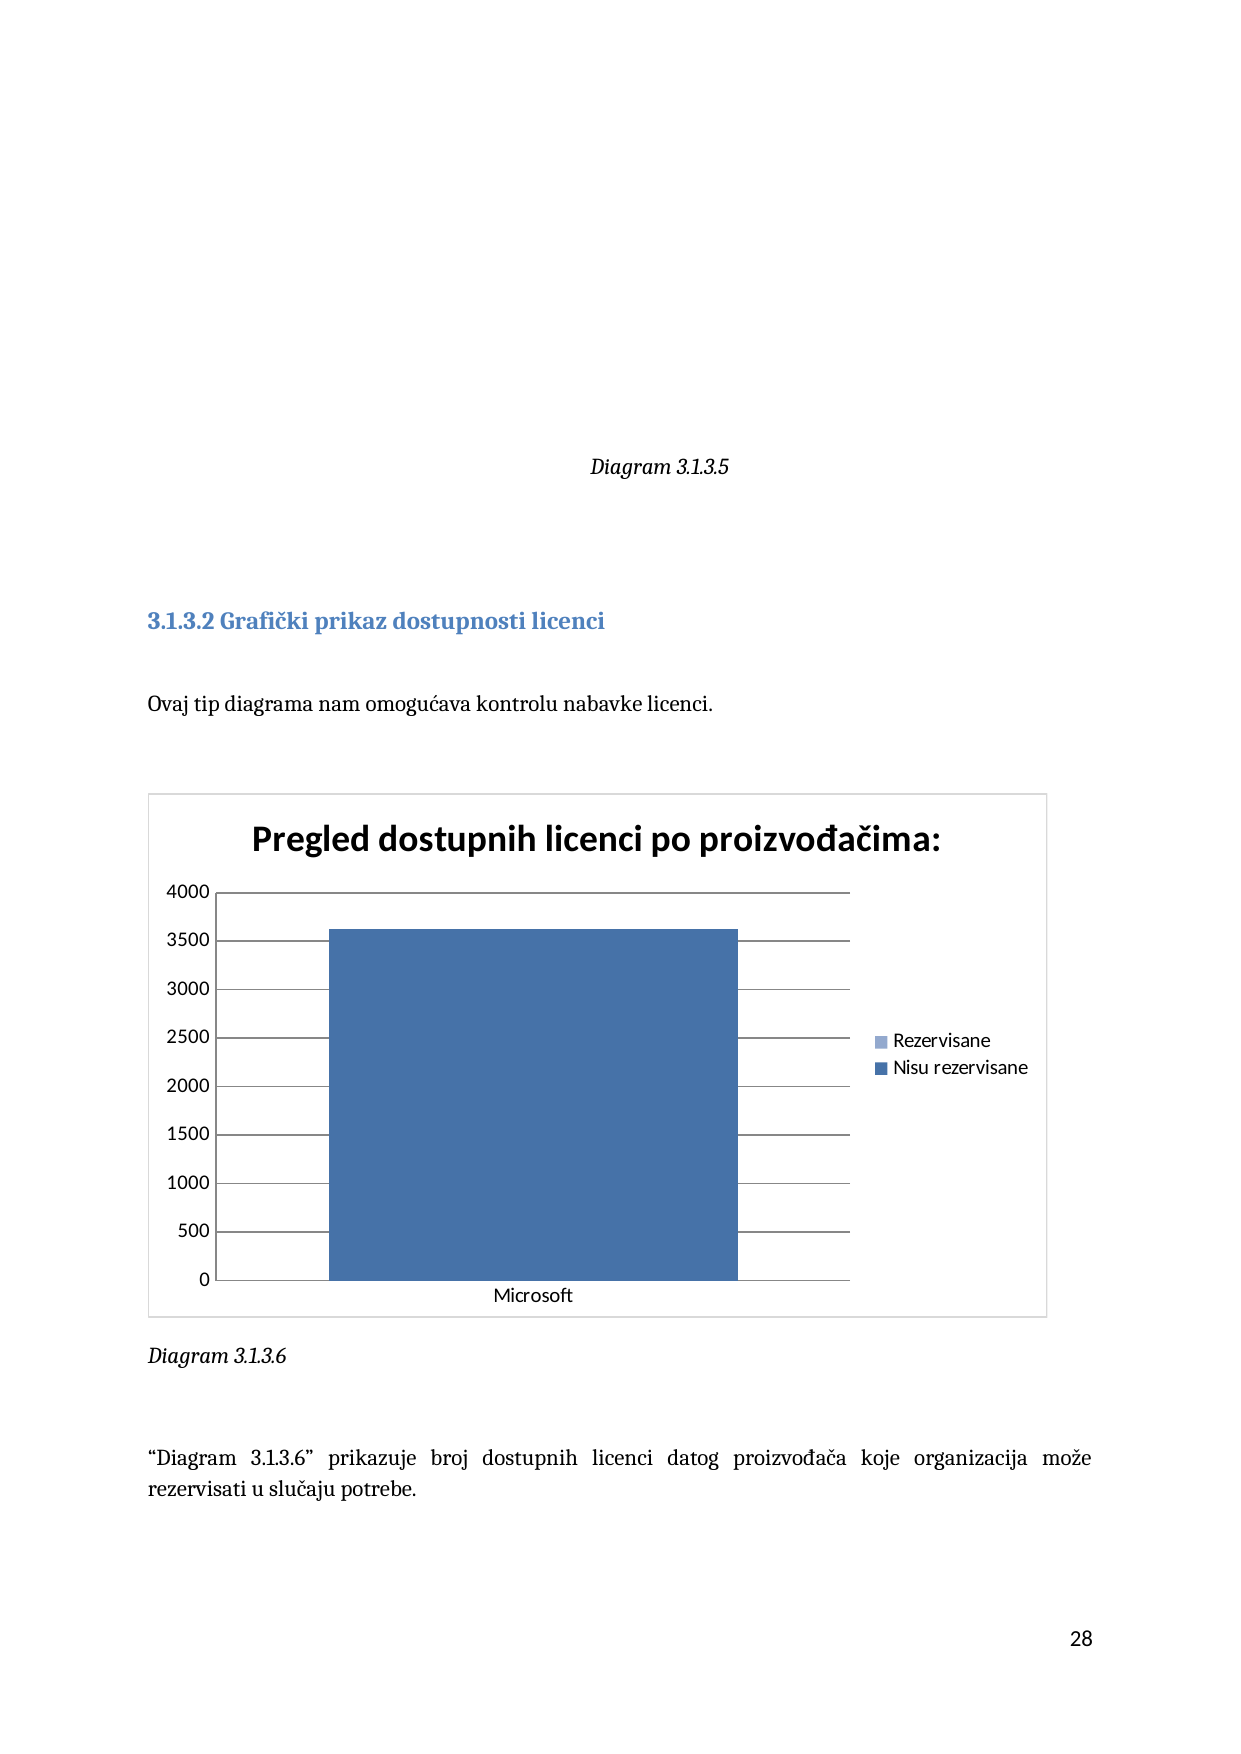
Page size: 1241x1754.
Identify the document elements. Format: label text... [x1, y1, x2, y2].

text “Diagram 3.1.3.6” prikazuje broj dostupnih licenci datog proizvođača koje organizacija može rezervisati u slučaju potrebe. [148, 1445, 1093, 1502]
text Diagram 3.1.3.5 [148, 454, 1093, 480]
text Ovaj tip diagrama nam omogućava kontrolu nabavke licenci. [148, 691, 1093, 717]
subtitle 3.1.3.2 Grafički prikaz dostupnosti licenci [148, 607, 1093, 636]
text Diagram 3.1.3.6 [148, 1343, 1093, 1369]
